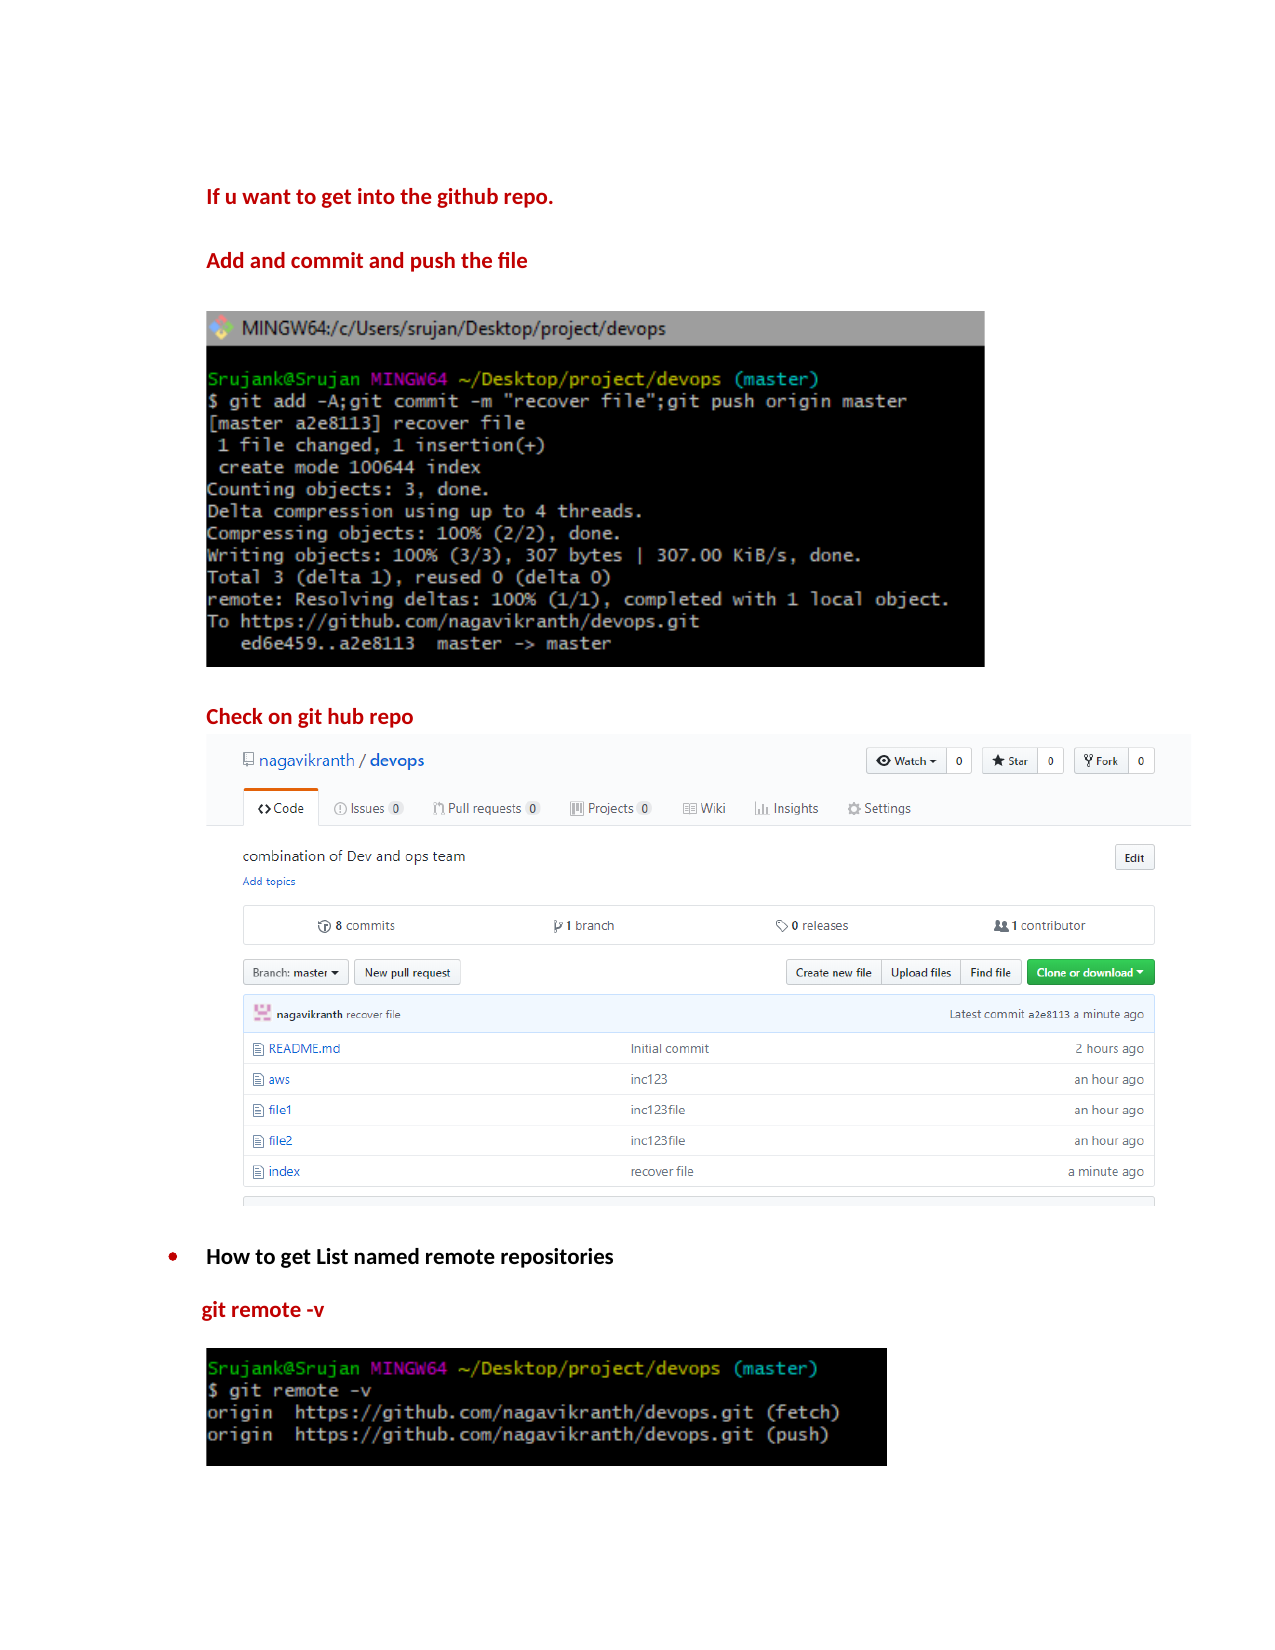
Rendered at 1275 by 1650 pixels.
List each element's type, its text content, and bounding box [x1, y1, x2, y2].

list Check on git hub repo [206, 702, 1181, 731]
list If u want to get into the github repo. [206, 182, 1181, 210]
picture [206, 311, 985, 667]
text git remote -v [150, 1295, 1181, 1323]
picture [206, 1348, 887, 1466]
list How to get List named remote repositories [169, 1242, 1181, 1270]
list Add and commit and push the file [206, 247, 1181, 274]
picture [206, 734, 1192, 1206]
